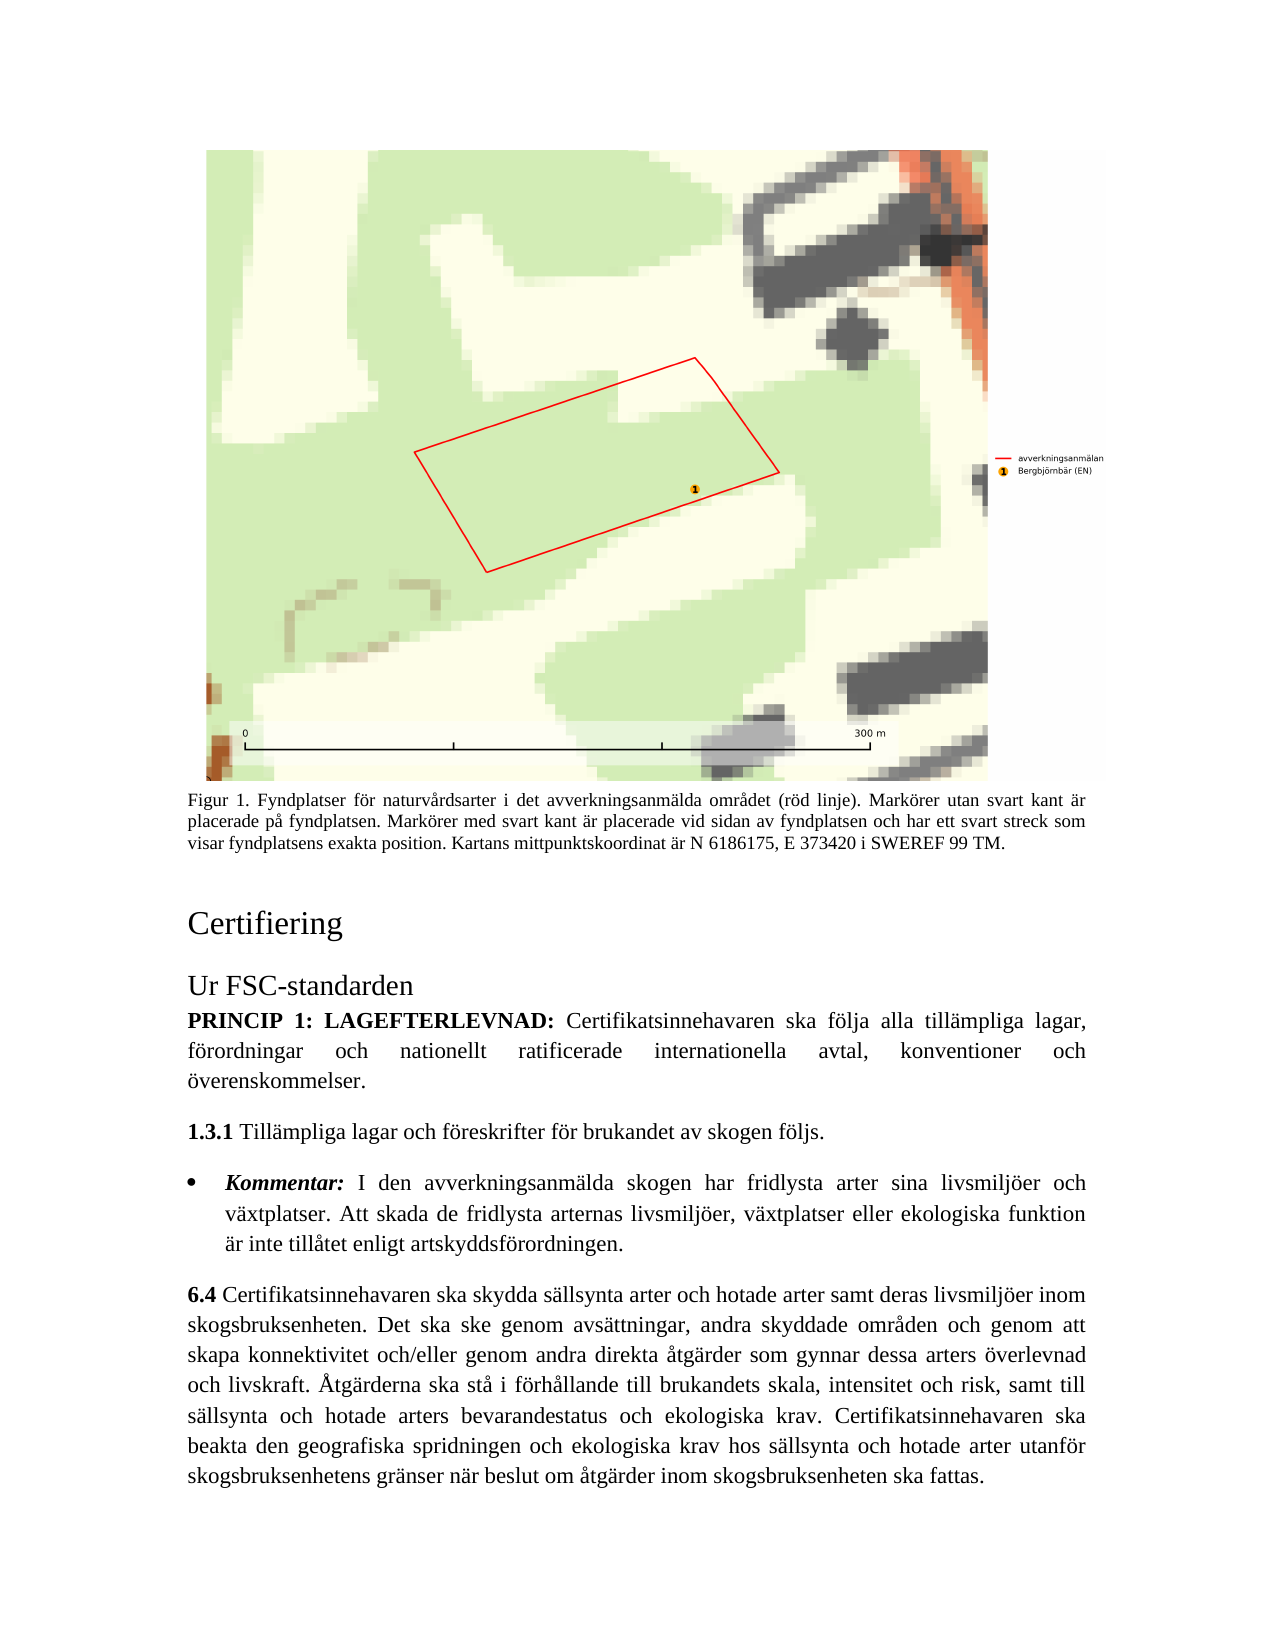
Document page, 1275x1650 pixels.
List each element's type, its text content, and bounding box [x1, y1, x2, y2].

text 1.3.1 Tillämpliga lagar och föreskrifter för brukandet av skogen följs. [187, 1118, 1087, 1145]
subtitle Certifiering [187, 903, 1087, 942]
text Figur 1. Fyndplatser för naturvårdsarter i det avverkningsanmälda området (röd linje). Markörer utan svart kant är placerade på fyndplatsen. Markörer med svart kant är placerade vid sidan av fyndplatsen och har ett svart streck som visar fyndplatsens exakta position. Kartans mittpunktskoordinat är N 6186175, E 373420 i SWEREF 99 TM. [187, 789, 1087, 853]
text PRINCIP 1: LAGEFTERLEVNAD: Certifikatsinnehavaren ska följa alla tillämpliga lagar, förordningar och nationellt ratificerade internationella avtal, konventioner och överenskommelser. [187, 1007, 1087, 1094]
list Kommentar: I den avverkningsanmälda skogen har fridlysta arter sina livsmiljöer och växtplatser. Att skada de fridlysta arternas livsmiljöer, växtplatser eller ekologiska funktion är inte tillåtet enligt artskyddsförordningen. [187, 1169, 1087, 1256]
subtitle Ur FSC-standarden [187, 968, 1087, 1002]
picture [206, 150, 1107, 781]
text 6.4 Certifikatsinnehavaren ska skydda sällsynta arter och hotade arter samt deras livsmiljöer inom skogsbruksenheten. Det ska ske genom avsättningar, andra skyddade områden och genom att skapa konnektivitet och/eller genom andra direkta åtgärder som gynnar dessa arters överlevnad och livskraft. Åtgärderna ska stå i förhållande till brukandets skala, intensitet och risk, samt till sällsynta och hotade arters bevarandestatus och ekologiska krav. Certifikatsinnehavaren ska beakta den geografiska spridningen och ekologiska krav hos sällsynta och hotade arter utanför skogsbruksenhetens gränser när beslut om åtgärder inom skogsbruksenheten ska fattas. [187, 1281, 1087, 1488]
